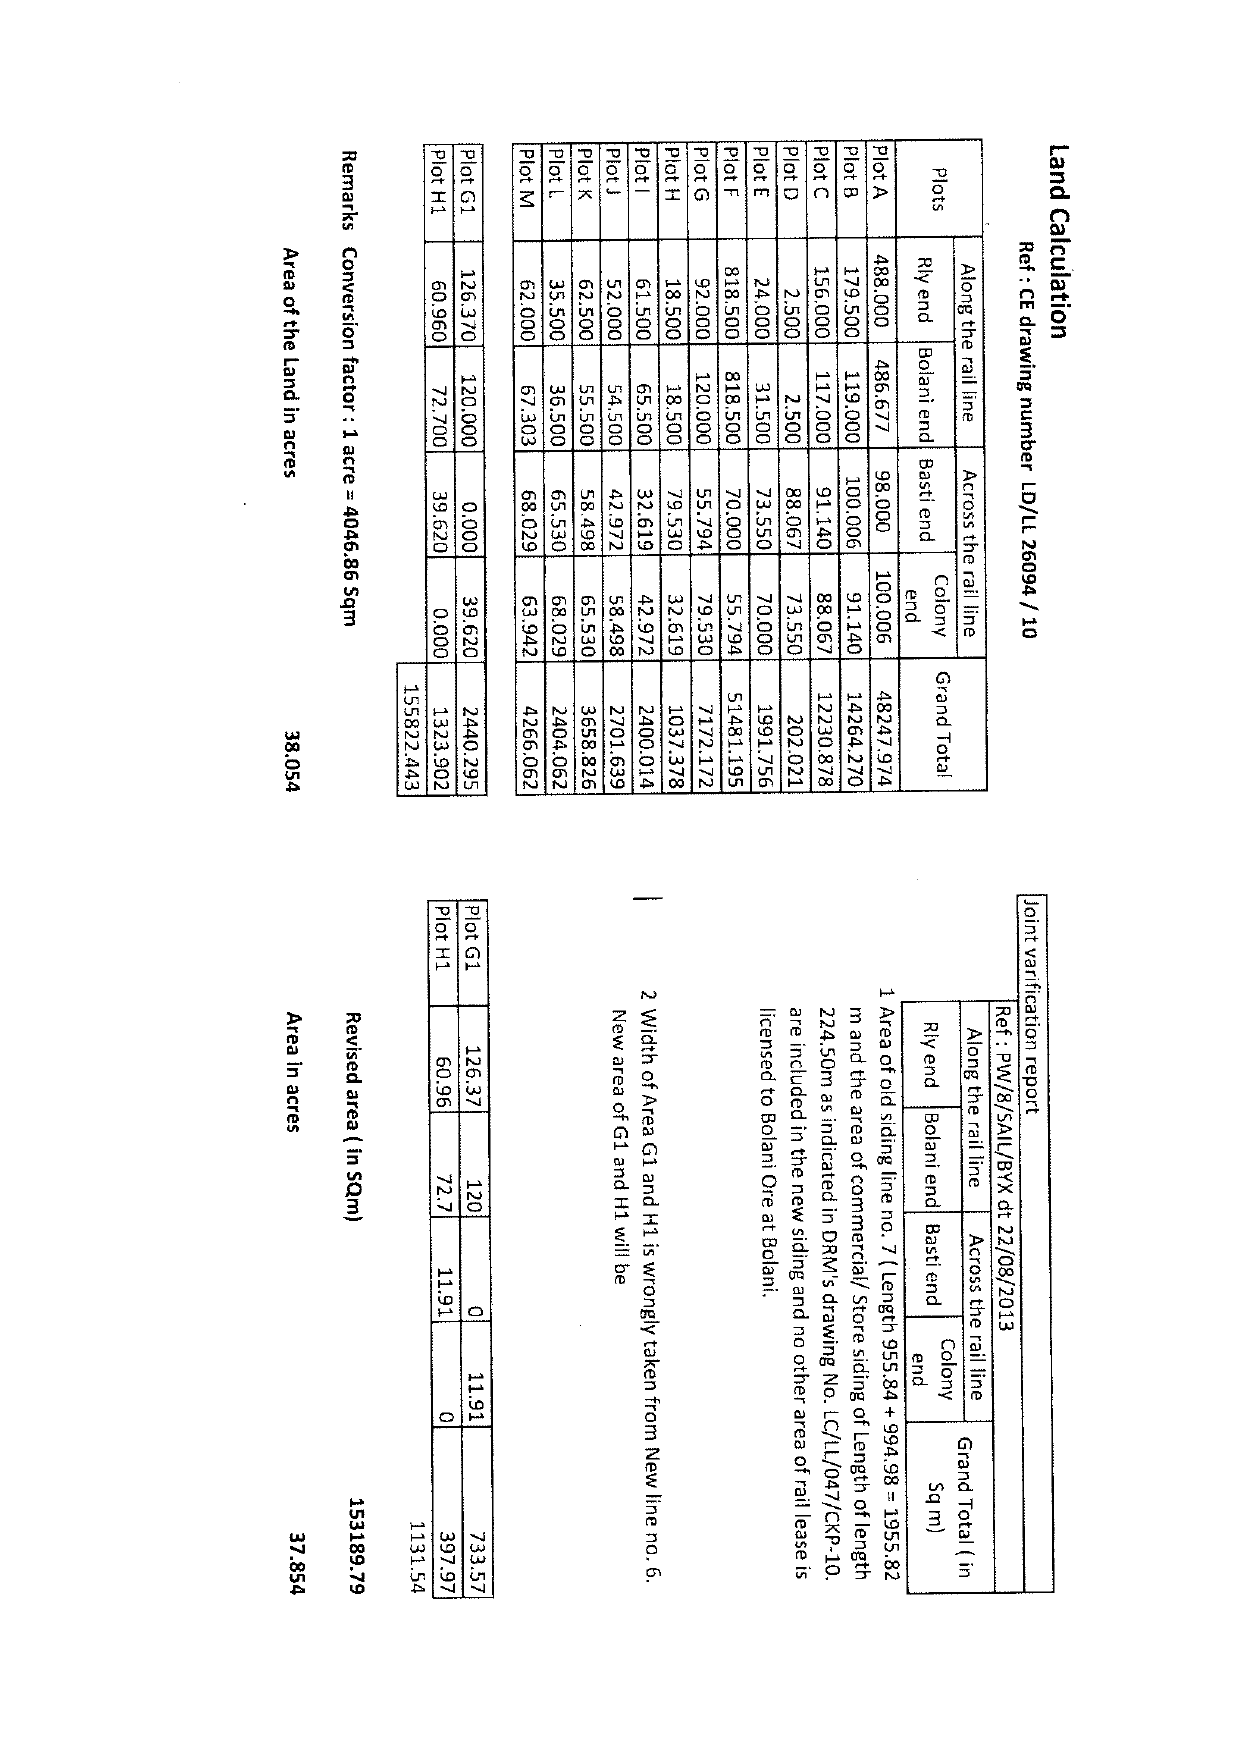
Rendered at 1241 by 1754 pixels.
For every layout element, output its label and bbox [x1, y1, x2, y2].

picture [118, 73, 1133, 1663]
